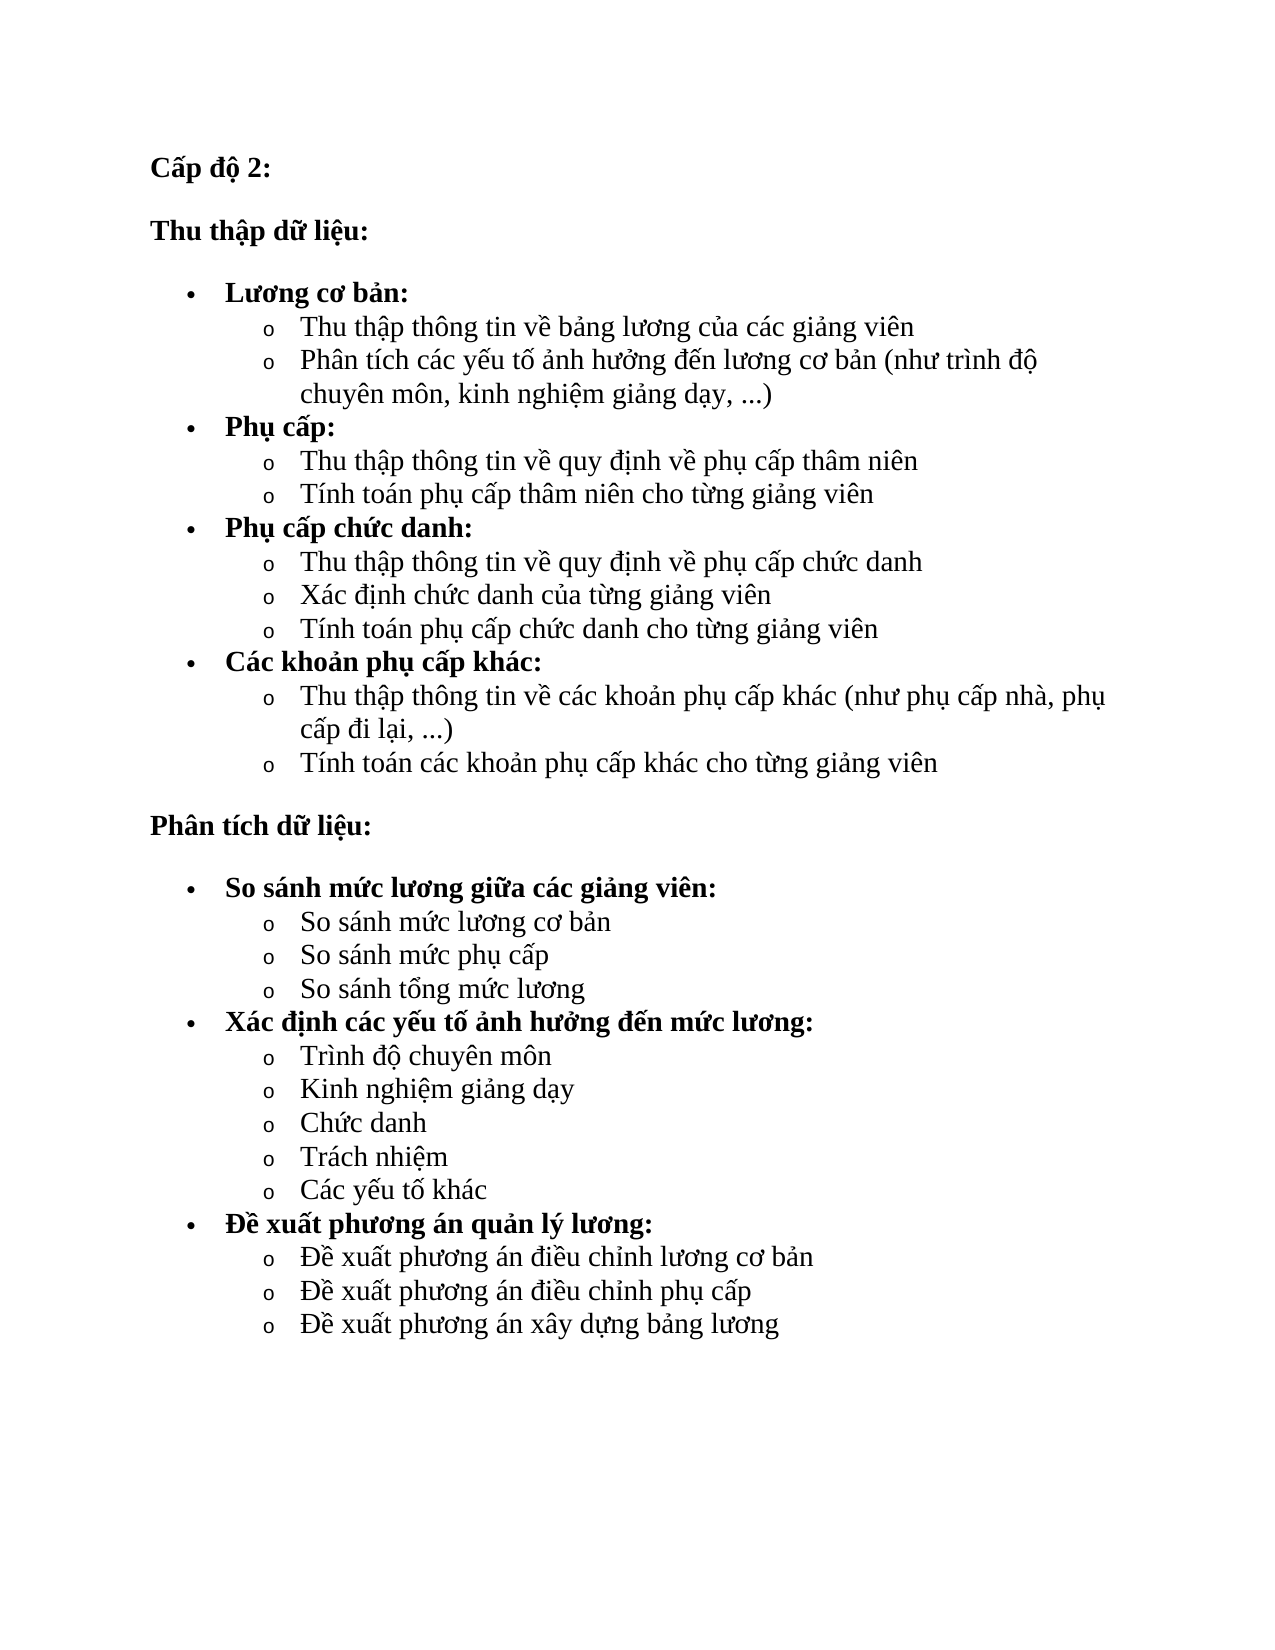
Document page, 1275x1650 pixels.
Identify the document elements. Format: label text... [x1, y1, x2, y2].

list Các khoản phụ cấp khác: [187, 644, 1125, 678]
list So sánh tổng mức lương [262, 971, 1125, 1004]
list Trình độ chuyên môn [262, 1038, 1125, 1072]
list Tính toán phụ cấp thâm niên cho từng giảng viên [262, 477, 1125, 510]
text Cấp độ 2: [150, 150, 1125, 183]
text Phân tích dữ liệu: [150, 808, 1125, 841]
list Thu thập thông tin về bảng lương của các giảng viên [262, 309, 1125, 342]
list So sánh mức phụ cấp [262, 937, 1125, 971]
list Đề xuất phương án quản lý lương: [187, 1206, 1125, 1239]
text Thu thập dữ liệu: [150, 213, 1125, 246]
list Kinh nghiệm giảng dạy [262, 1072, 1125, 1105]
list Lương cơ bản: [187, 275, 1125, 309]
list Phụ cấp chức danh: [187, 510, 1125, 544]
list Các yếu tố khác [262, 1172, 1125, 1206]
list So sánh mức lương giữa các giảng viên: [187, 870, 1125, 904]
list So sánh mức lương cơ bản [262, 904, 1125, 937]
list Thu thập thông tin về các khoản phụ cấp khác (như phụ cấp nhà, phụ cấp đi lại, ...) [262, 678, 1125, 745]
list Xác định chức danh của từng giảng viên [262, 577, 1125, 611]
list Thu thập thông tin về quy định về phụ cấp chức danh [262, 544, 1125, 577]
list Đề xuất phương án xây dựng bảng lương [262, 1306, 1125, 1340]
list Phân tích các yếu tố ảnh hưởng đến lương cơ bản (như trình độ chuyên môn, kinh nghiệm giảng dạy, ...) [262, 342, 1125, 409]
list Xác định các yếu tố ảnh hưởng đến mức lương: [187, 1004, 1125, 1038]
list Phụ cấp: [187, 409, 1125, 443]
list Thu thập thông tin về quy định về phụ cấp thâm niên [262, 443, 1125, 477]
list Chức danh [262, 1105, 1125, 1139]
list Tính toán phụ cấp chức danh cho từng giảng viên [262, 611, 1125, 644]
list Đề xuất phương án điều chỉnh lương cơ bản [262, 1239, 1125, 1273]
list Tính toán các khoản phụ cấp khác cho từng giảng viên [262, 745, 1125, 778]
list Đề xuất phương án điều chỉnh phụ cấp [262, 1273, 1125, 1306]
list Trách nhiệm [262, 1139, 1125, 1172]
